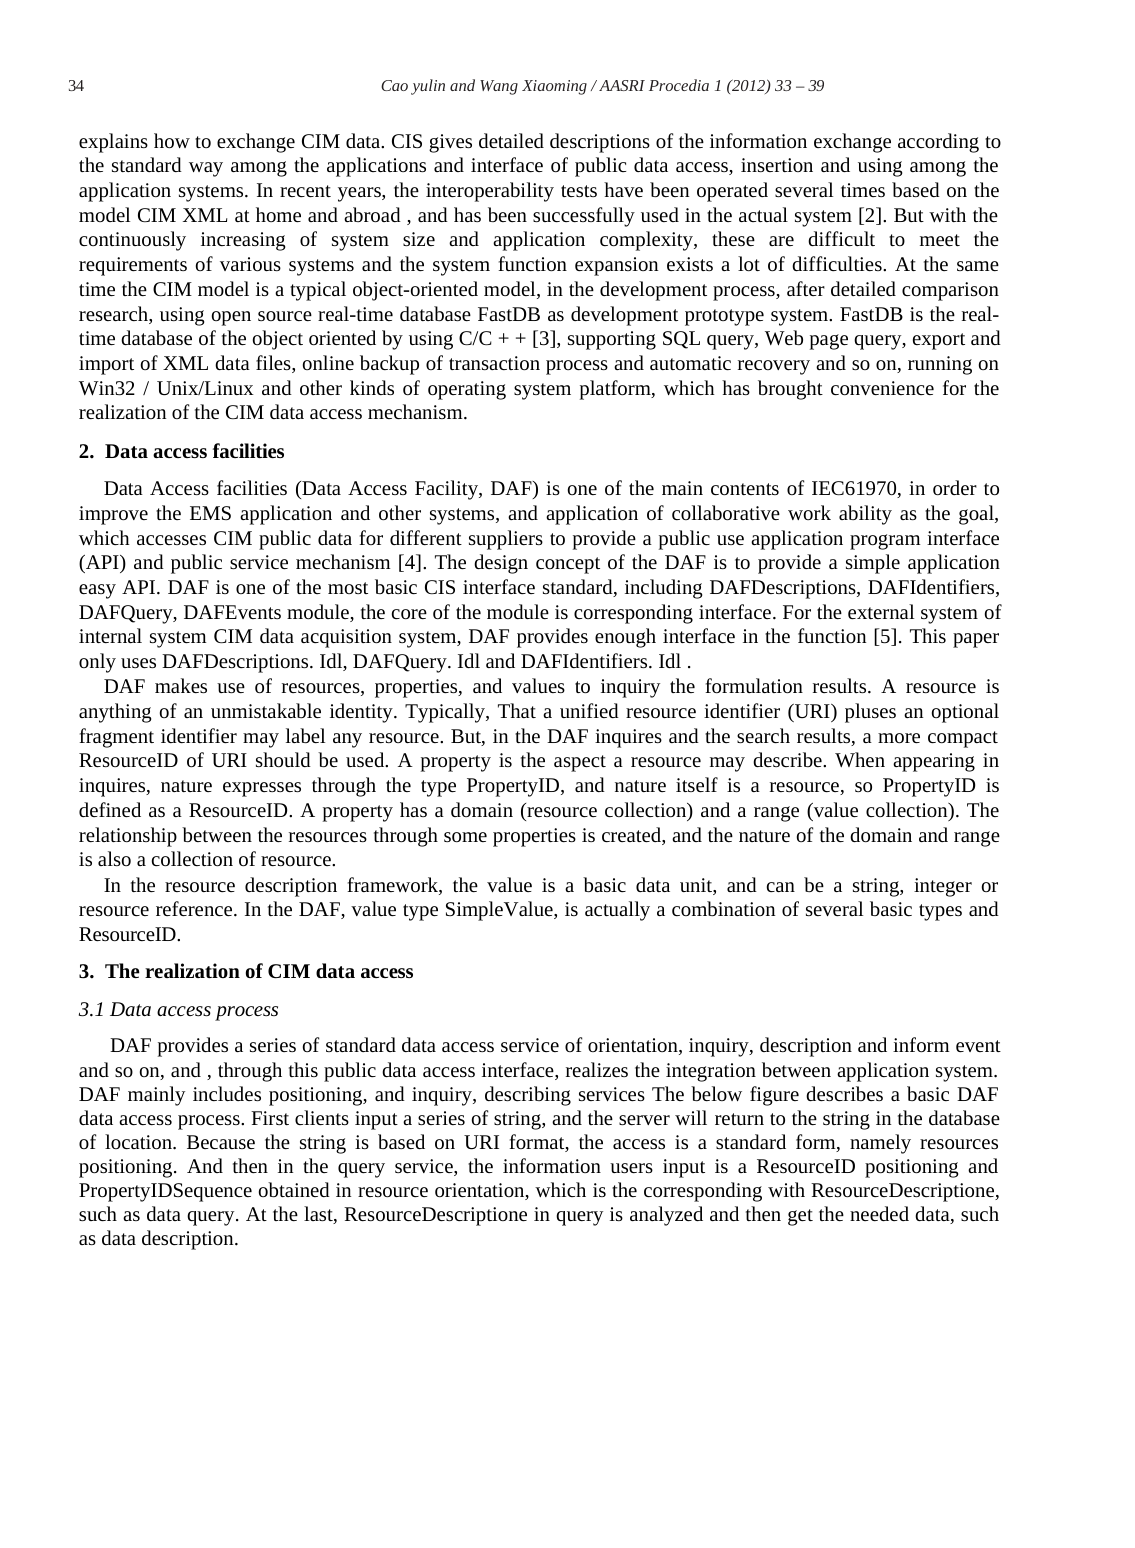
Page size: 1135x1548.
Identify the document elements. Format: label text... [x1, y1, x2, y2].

subtitle Data access facilities [79, 438, 1036, 463]
text In the resource description framework, the value is a basic data unit, and can be a string, integer or resource reference. In the DAF, value type SimpleValue, is actually a combination of several basic types and ResourceID. [79, 873, 1001, 946]
text DAF provides a series of standard data access service of orientation, inquiry, description and inform event and so on, and , through this public data access interface, realizes the integration between application system. DAF mainly includes positioning, and inquiry, describing services The below figure describes a basic DAF data access process. First clients input a series of string, and the server will return to the string in the database of location. Because the string is based on URI format, the access is a standard form, namely resources positioning. And then in the query service, the information users input is a ResourceID positioning and PropertyIDSequence obtained in resource orientation, which is the corresponding with ResourceDescriptione, such as data query. At the last, ResourceDescriptione in query is analyzed and then get the needed data, such as data description. [79, 1033, 1001, 1250]
list Data access process [79, 997, 1036, 1021]
text explains how to exchange CIM data. CIS gives detailed descriptions of the information exchange according to the standard way among the applications and interface of public data access, insertion and using among the application systems. In recent years, the interoperability tests have been operated several times based on the model CIM XML at home and abroad , and has been successfully used in the actual system [2]. But with the continuously increasing of system size and application complexity, these are difficult to meet the requirements of various systems and the system function expansion exists a lot of difficulties. At the same time the CIM model is a typical object-oriented model, in the development process, after detailed comparison research, using open source real-time database FastDB as development prototype system. FastDB is the real- time database of the object oriented by using C/C + + [3], supporting SQL query, Web page query, export and import of XML data files, online backup of transaction process and automatic recovery and so on, running on Win32 / Unix/Linux and other kinds of operating system platform, which has brought convenience for the realization of the CIM data access mechanism. [79, 129, 1001, 424]
subtitle The realization of CIM data access [79, 959, 1036, 983]
text Data Access facilities (Data Access Facility, DAF) is one of the main contents of IEC61970, in order to improve the EMS application and other systems, and application of collaborative work ability as the goal, which accesses CIM public data for different suppliers to provide a public use application program interface (API) and public service mechanism [4]. The design concept of the DAF is to provide a simple application easy API. DAF is one of the most basic CIS interface standard, including DAFDescriptions, DAFIdentifiers, DAFQuery, DAFEvents module, the core of the module is corresponding interface. For the external system of internal system CIM data acquisition system, DAF provides enough interface in the function [5]. This paper only uses DAFDescriptions. Idl, DAFQuery. Idl and DAFIdentifiers. Idl . [79, 476, 1001, 673]
text DAF makes use of resources, properties, and values to inquiry the formulation results. A resource is anything of an unmistakable identity. Typically, That a unified resource identifier (URI) pluses an optional fragment identifier may label any resource. But, in the DAF inquires and the search results, a more compact ResourceID of URI should be used. A property is the aspect a resource may describe. When appearing in inquires, nature expresses through the type PropertyID, and nature itself is a resource, so PropertyID is defined as a ResourceID. A property has a domain (resource collection) and a range (value collection). The relationship between the resources through some properties is created, and the nature of the domain and range is also a collection of resource. [79, 674, 1001, 871]
